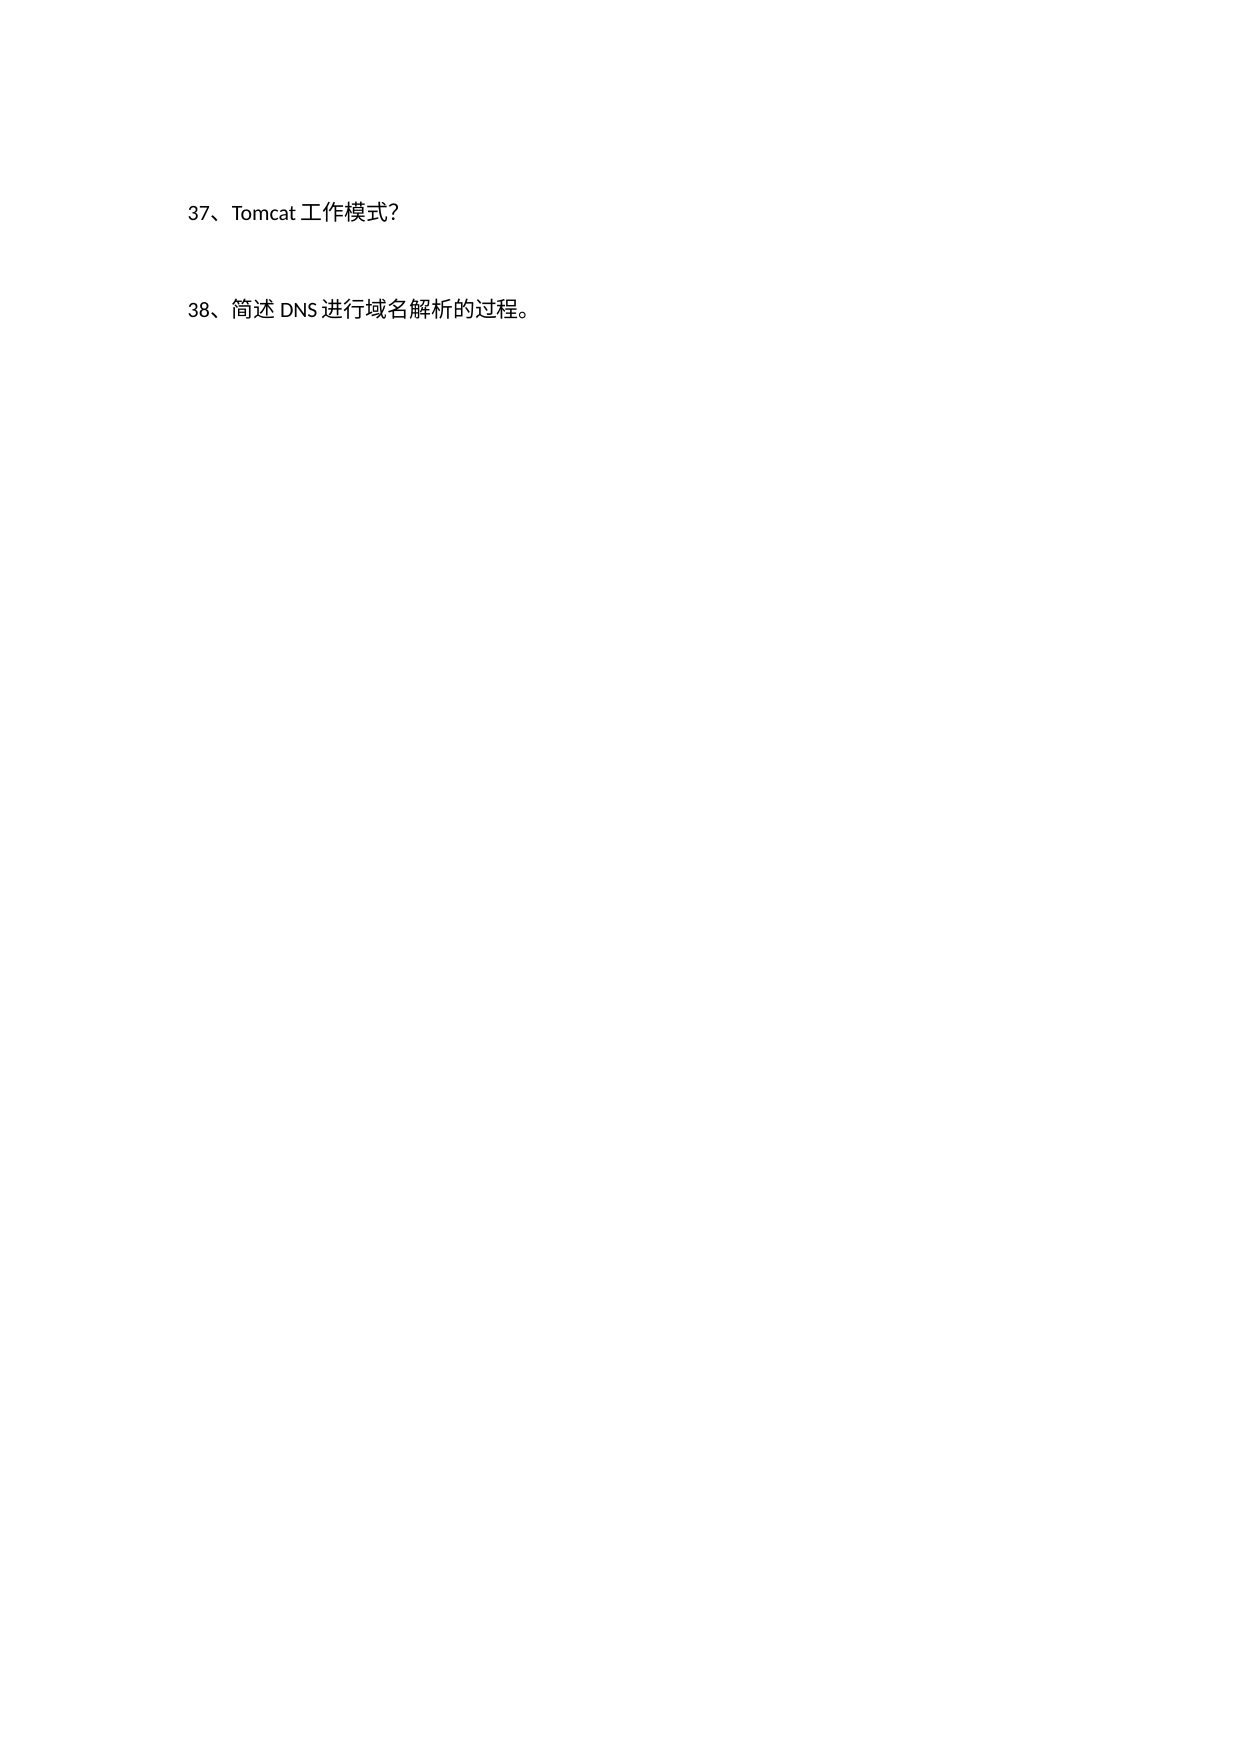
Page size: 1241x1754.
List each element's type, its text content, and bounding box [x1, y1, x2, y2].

text 37、Tomcat工作模式？ [187, 194, 1053, 227]
text 38、简述DNS进行域名解析的过程。 [187, 292, 1053, 324]
